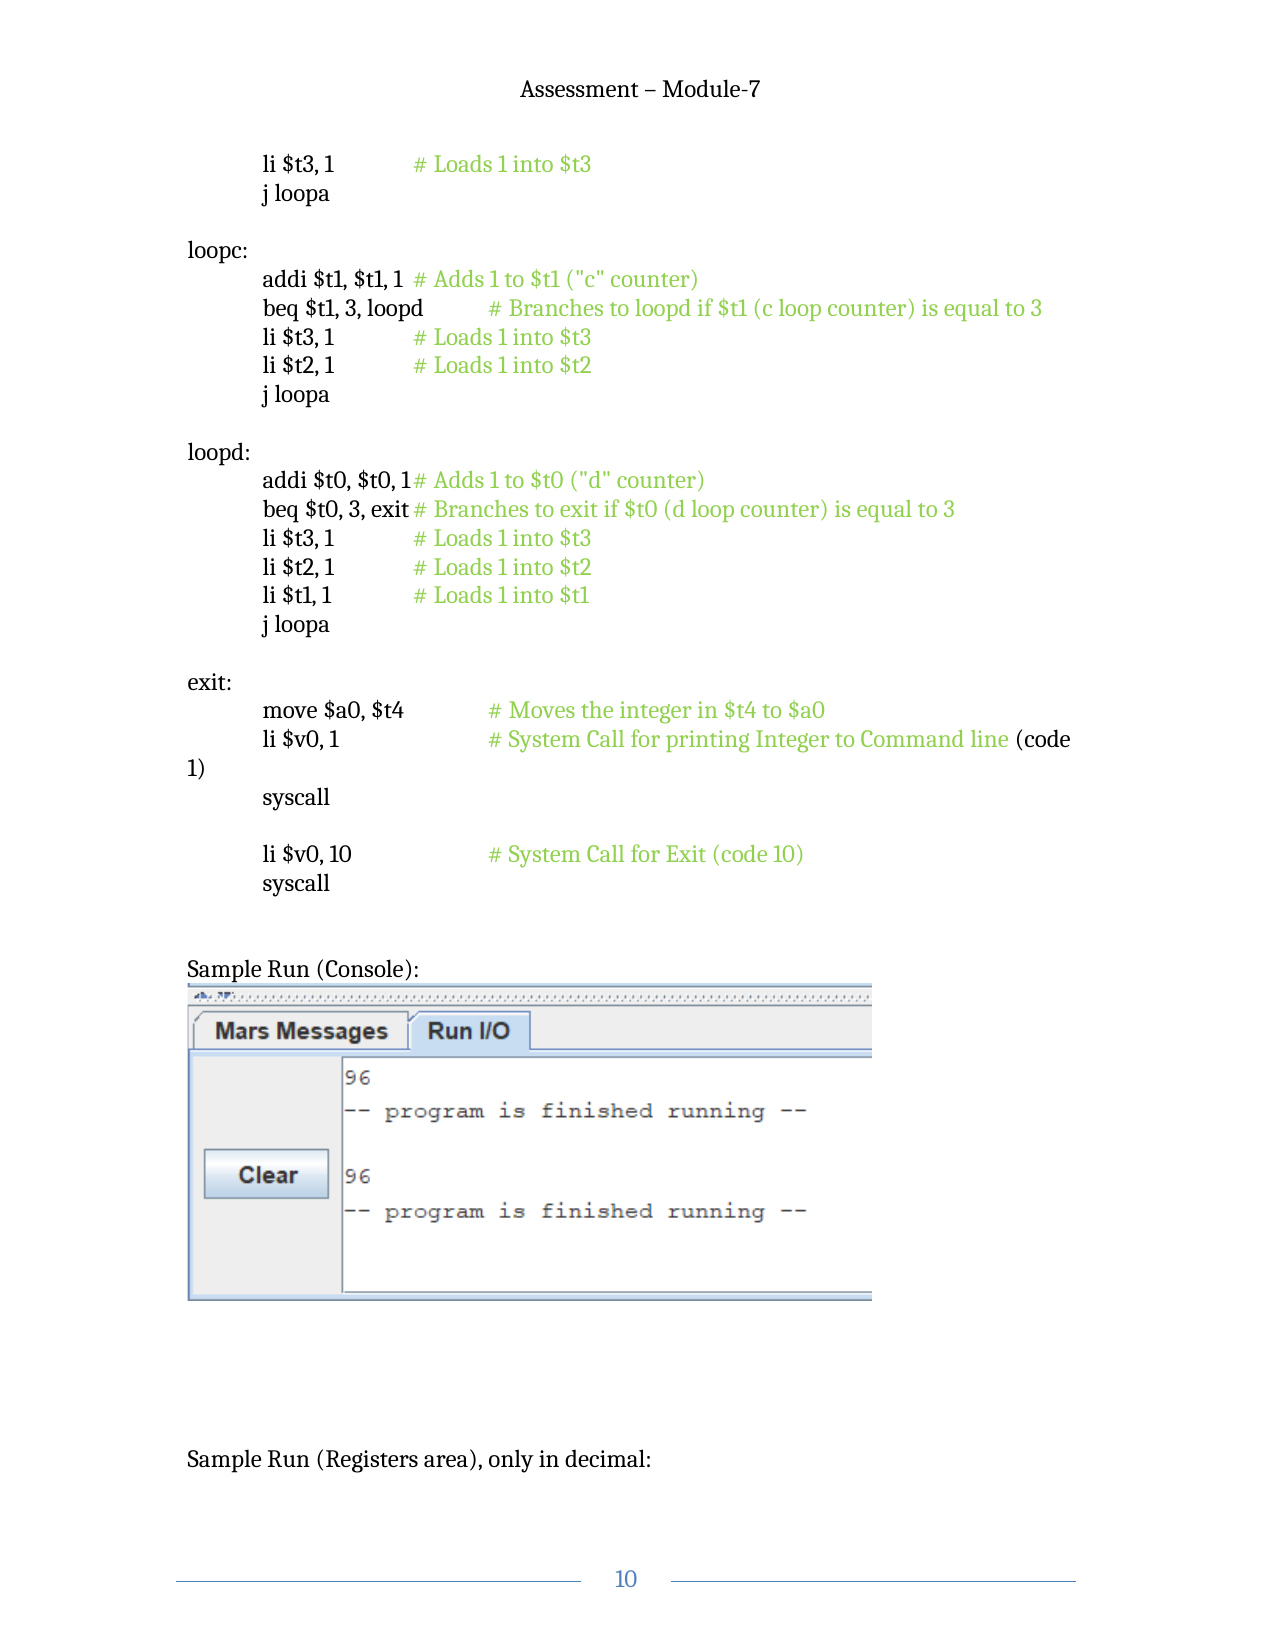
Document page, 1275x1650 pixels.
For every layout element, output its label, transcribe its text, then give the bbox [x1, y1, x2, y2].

text beq $t0, 3, exit # Branches to exit if $t0 (d loop counter) is equal to 3 [187, 495, 1087, 524]
text beq $t1, 3, loopd # Branches to loopd if $t1 (c loop counter) is equal to 3 [187, 294, 1087, 322]
text syscall [187, 782, 1087, 811]
text syscall [187, 869, 1087, 897]
text j loopa [187, 179, 1087, 207]
text move $a0, $t4 # Moves the integer in $t4 to $a0 [187, 696, 1087, 725]
text addi $t1, $t1, 1 # Adds 1 to $t1 ("c" counter) [187, 265, 1087, 294]
text li $v0, 10 # System Call for Exit (code 10) [187, 840, 1087, 869]
text li $t3, 1 # Loads 1 into $t3 [187, 322, 1087, 351]
text Sample Run (Registers area), only in decimal: [187, 1445, 1087, 1473]
text loopc: [187, 236, 1087, 265]
text addi $t0, $t0, 1 # Adds 1 to $t0 ("d" counter) [187, 466, 1087, 495]
text li $t3, 1 # Loads 1 into $t3 [187, 150, 1087, 179]
text li $t2, 1 # Loads 1 into $t2 [187, 351, 1087, 380]
text j loopa [187, 610, 1087, 639]
text li $t3, 1 # Loads 1 into $t3 [187, 524, 1087, 552]
text j loopa [187, 380, 1087, 409]
text li $t2, 1 # Loads 1 into $t2 [187, 552, 1087, 581]
text li $t1, 1 # Loads 1 into $t1 [187, 581, 1087, 610]
text Sample Run (Console): [187, 955, 1087, 984]
text loopd: [187, 437, 1087, 466]
picture [187, 983, 872, 1301]
text exit: [187, 667, 1087, 696]
text li $v0, 1 # System Call for printing Integer to Command line (code 1) [187, 725, 1087, 782]
